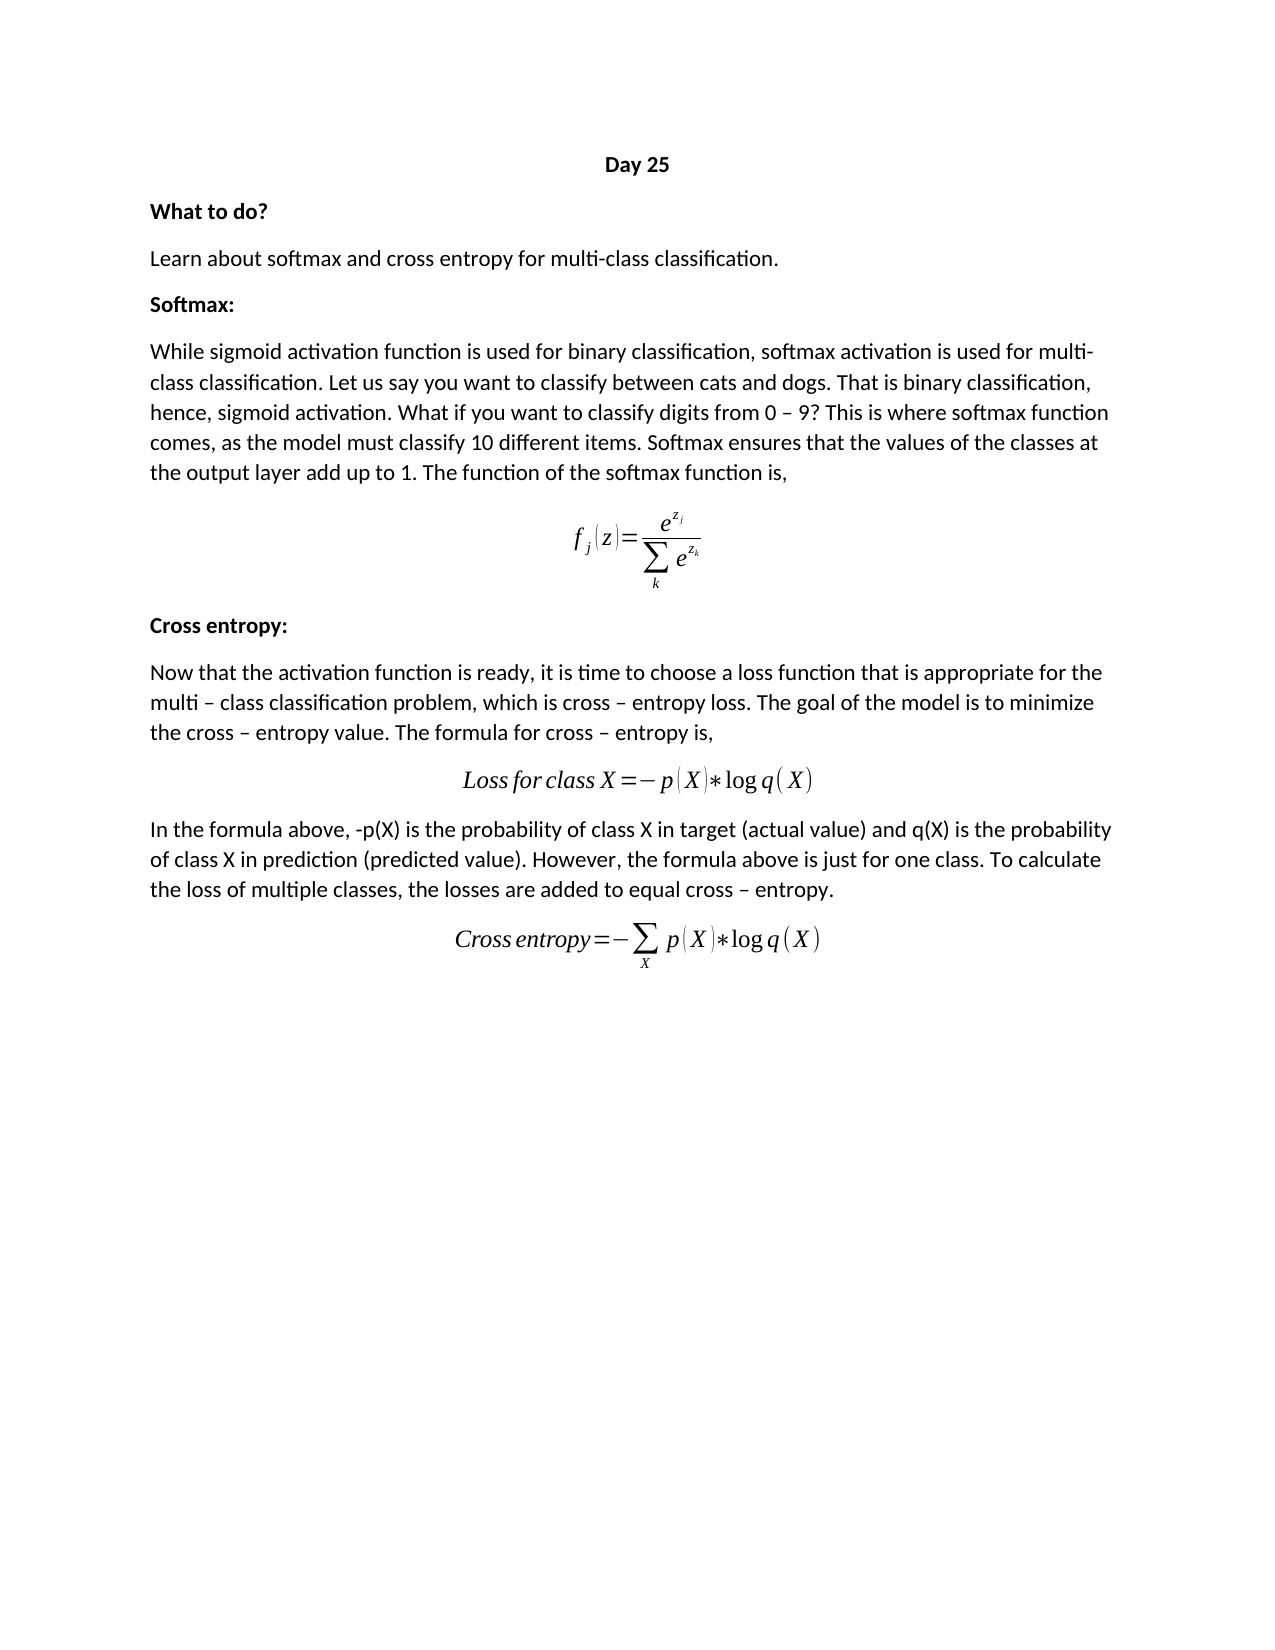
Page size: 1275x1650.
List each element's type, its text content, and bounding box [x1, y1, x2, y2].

text While sigmoid activation function is used for binary classification, softmax activation is used for multi-class classification. Let us say you want to classify between cats and dogs. That is binary classification, hence, sigmoid activation. What if you want to classify digits from 0 – 9? This is where softmax function comes, as the model must classify 10 different items. Softmax ensures that the values of the classes at the output layer add up to 1. The function of the softmax function is, [150, 337, 1125, 486]
text In the formula above, -p(X) is the probability of class X in target (actual value) and q(X) is the probability of class X in prediction (predicted value). However, the formula above is just for one class. To calculate the loss of multiple classes, the losses are added to equal cross – entropy. [150, 815, 1125, 903]
text Learn about softmax and cross entropy for multi-class classification. [150, 244, 1125, 272]
text Softmax: [150, 291, 1125, 319]
text Cross entropy: [150, 611, 1125, 639]
text Day 25 [150, 150, 1125, 178]
text What to do? [150, 197, 1125, 225]
text Now that the activation function is ready, it is time to choose a loss function that is appropriate for the multi – class classification problem, which is cross – entropy loss. The goal of the model is to minimize the cross – entropy value. The formula for cross – entropy is, [150, 658, 1125, 746]
